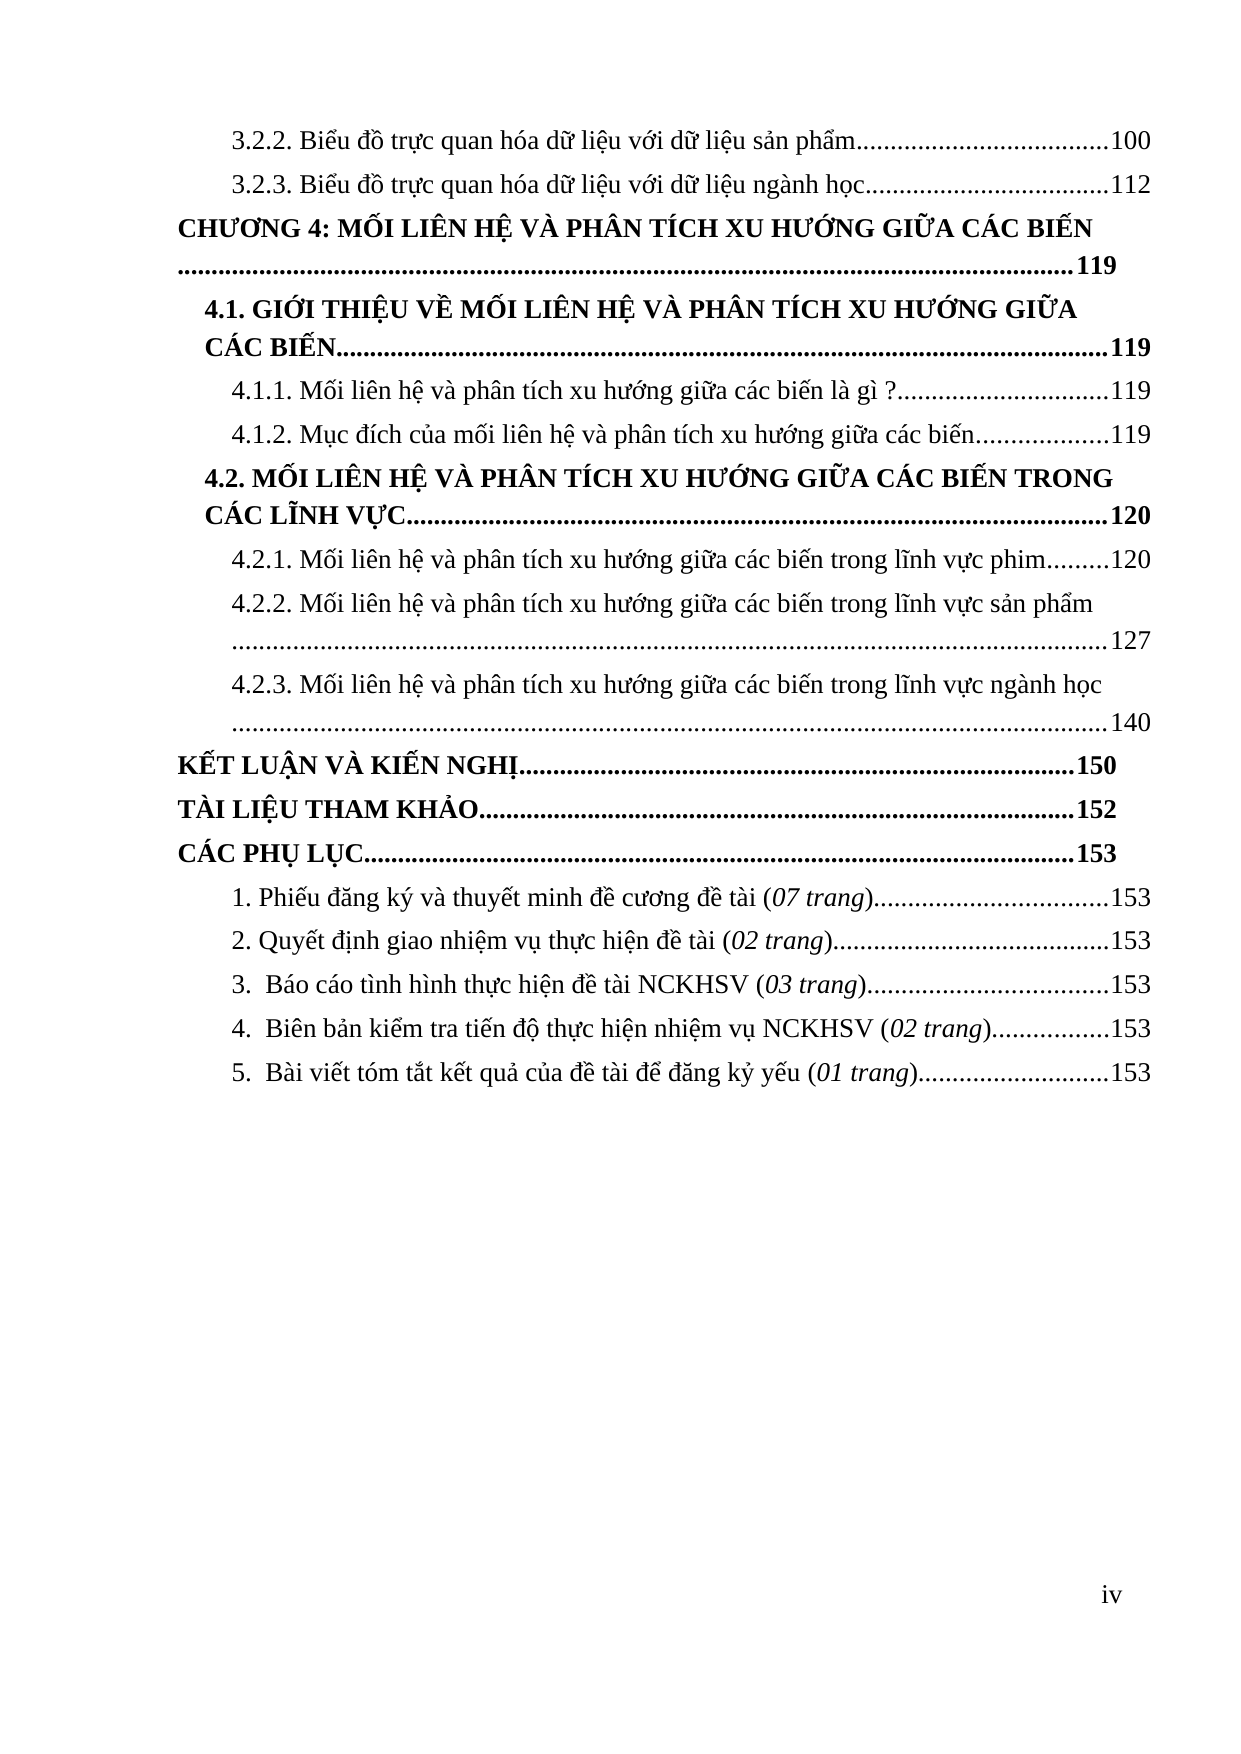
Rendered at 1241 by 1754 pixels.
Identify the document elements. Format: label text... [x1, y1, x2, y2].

text 4.1.1. Mối liên hệ và phân tích xu hướng giữa các biến là gì ? 119 [231, 368, 1122, 406]
text KẾT LUẬN VÀ KIẾN NGHỊ 150 [177, 743, 1122, 781]
text 2. Quyết định giao nhiệm vụ thực hiện đề tài (02 trang) 153 [231, 918, 1122, 956]
text 4.1. GIỚI THIỆU VỀ MỐI LIÊN HỆ VÀ PHÂN TÍCH XU HƯỚNG GIỮA CÁC BIẾN 119 [204, 287, 1122, 362]
text 5. Bài viết tóm tắt kết quả của đề tài để đăng kỷ yếu (01 trang) 153 [231, 1049, 1122, 1087]
text 1. Phiếu đăng ký và thuyết minh đề cương đề tài (07 trang) 153 [231, 874, 1122, 912]
text 4.2.3. Mối liên hệ và phân tích xu hướng giữa các biến trong lĩnh vực ngành học 140 [231, 662, 1122, 737]
text TÀI LIỆU THAM KHẢO 152 [177, 787, 1122, 824]
text 4.2.1. Mối liên hệ và phân tích xu hướng giữa các biến trong lĩnh vực phim 120 [231, 537, 1122, 574]
text CÁC PHỤ LỤC 153 [177, 831, 1122, 868]
text 3.2.3. Biểu đồ trực quan hóa dữ liệu với dữ liệu ngành học 112 [231, 162, 1122, 199]
text 4. Biên bản kiểm tra tiến độ thực hiện nhiệm vụ NCKHSV (02 trang) 153 [231, 1006, 1122, 1043]
text 3.2.2. Biểu đồ trực quan hóa dữ liệu với dữ liệu sản phẩm 100 [231, 118, 1122, 156]
text CHƯƠNG 4: MỐI LIÊN HỆ VÀ PHÂN TÍCH XU HƯỚNG GIỮA CÁC BIẾN 119 [177, 206, 1122, 281]
text 4.2. MỐI LIÊN HỆ VÀ PHÂN TÍCH XU HƯỚNG GIỮA CÁC BIẾN TRONG CÁC LĨNH VỰC 120 [204, 456, 1122, 531]
text 4.1.2. Mục đích của mối liên hệ và phân tích xu hướng giữa các biến 119 [231, 412, 1122, 449]
text 4.2.2. Mối liên hệ và phân tích xu hướng giữa các biến trong lĩnh vực sản phẩm 127 [231, 581, 1122, 656]
text 3. Báo cáo tình hình thực hiện đề tài NCKHSV (03 trang) 153 [231, 962, 1122, 999]
